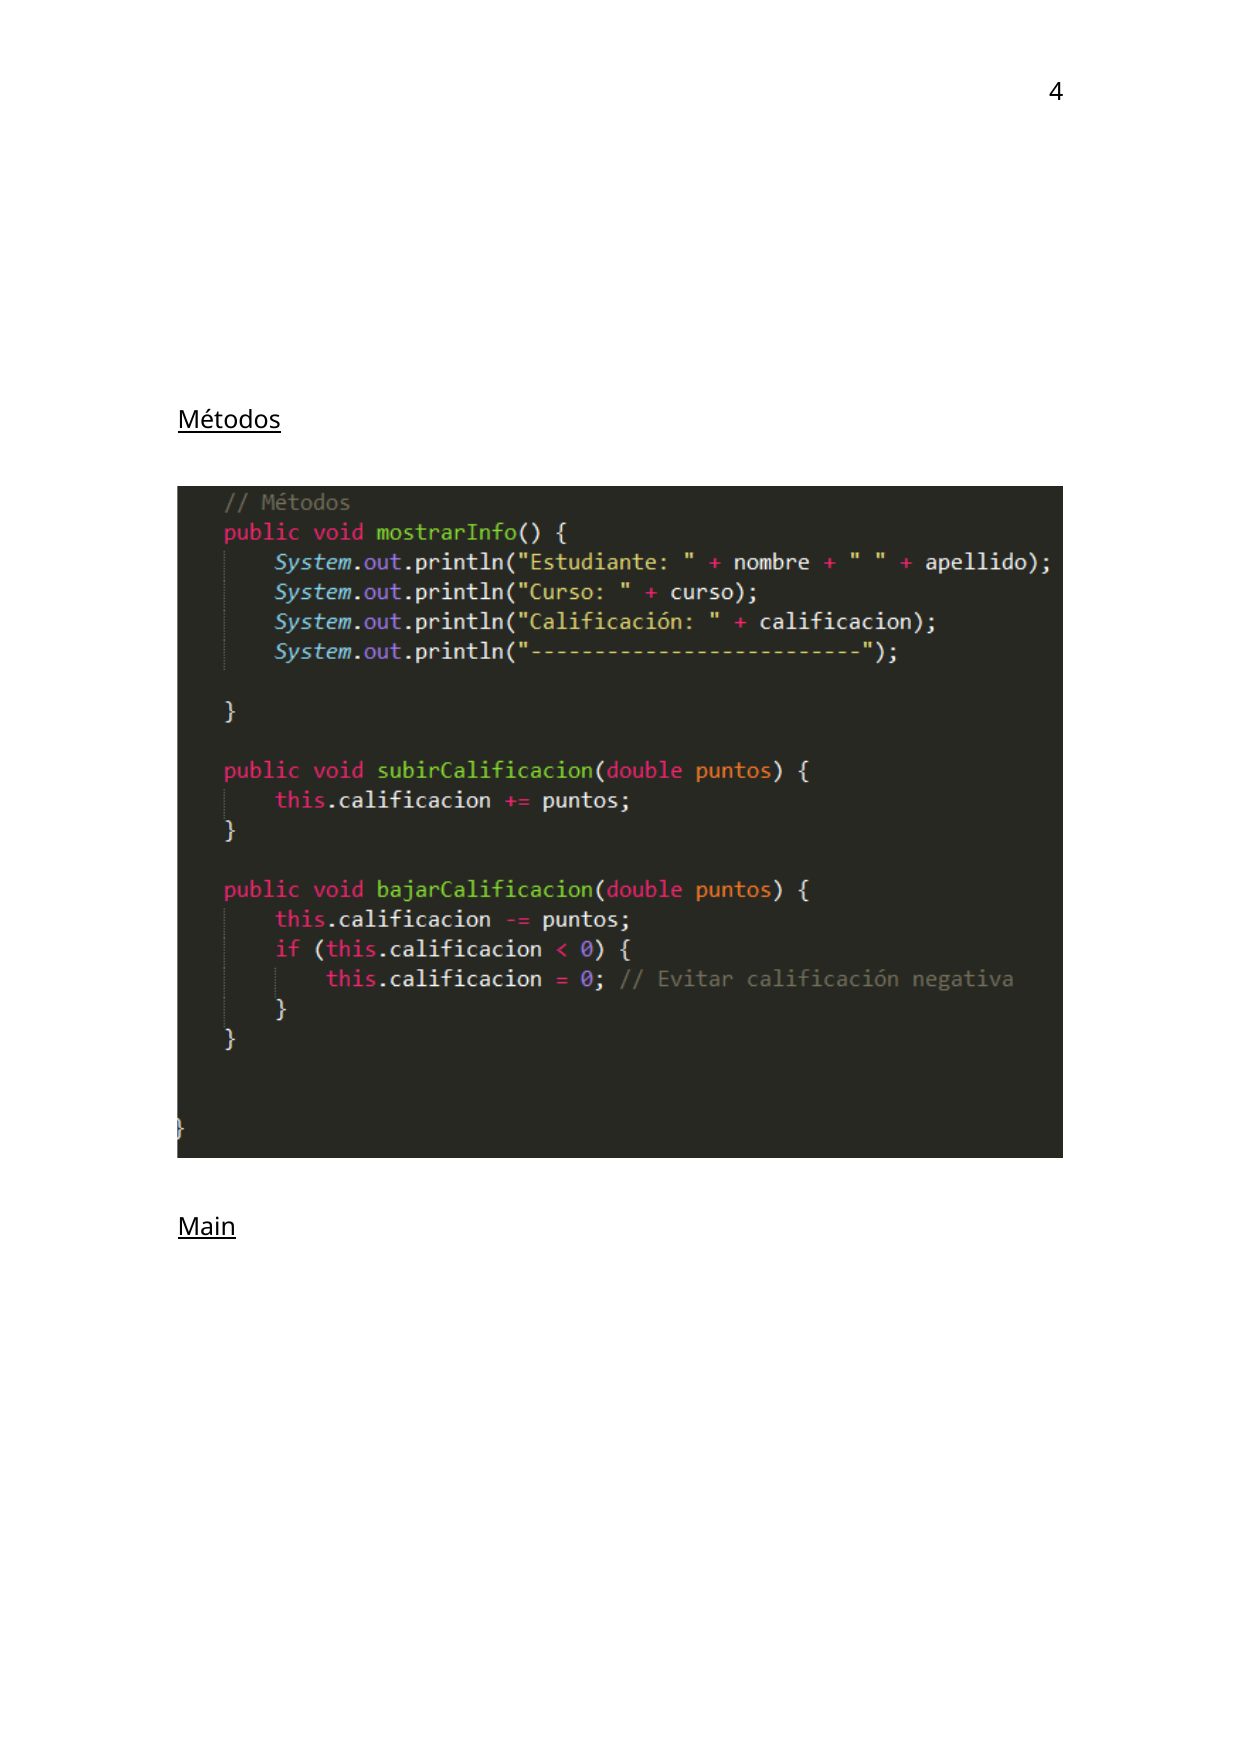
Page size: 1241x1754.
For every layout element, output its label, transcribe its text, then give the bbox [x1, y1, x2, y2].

text Métodos [177, 402, 1063, 436]
picture [177, 486, 1063, 1158]
text Main [177, 1208, 1063, 1242]
